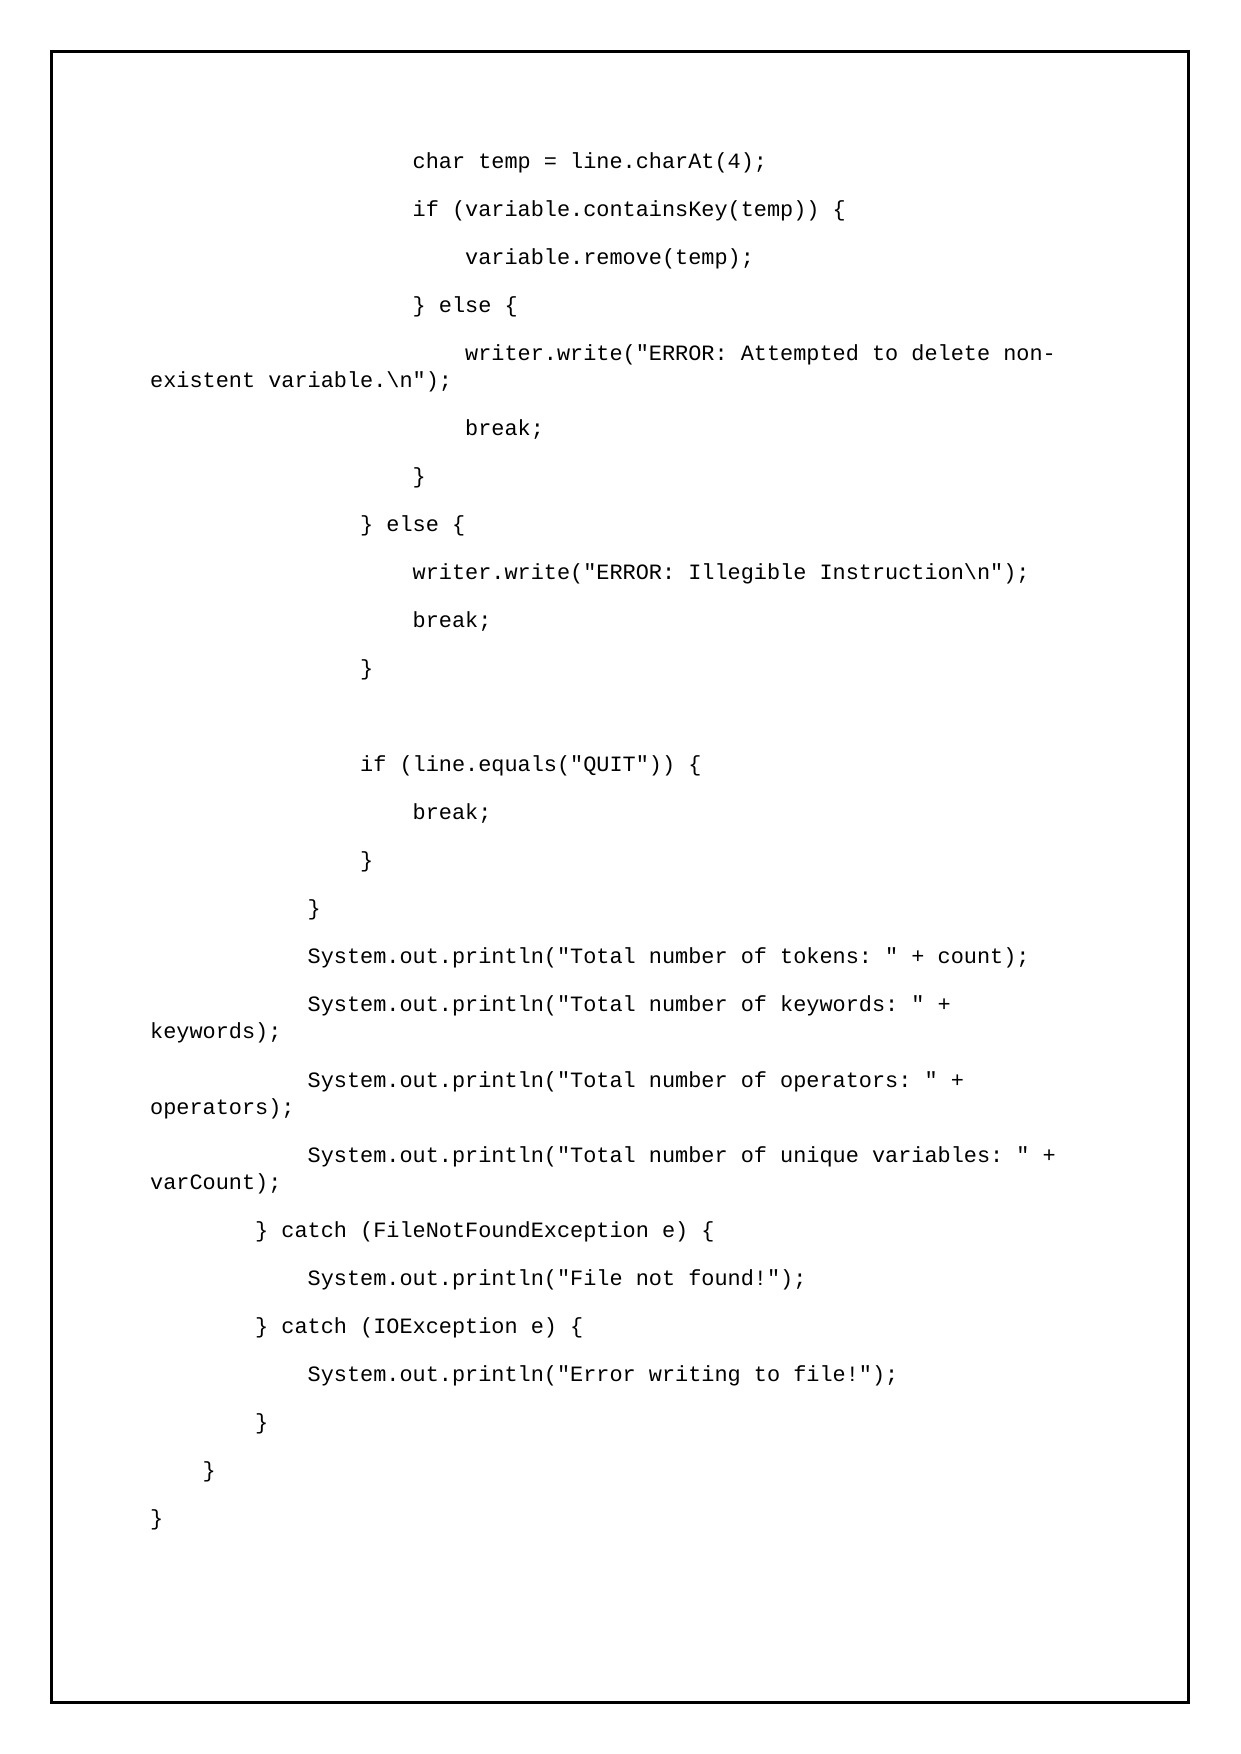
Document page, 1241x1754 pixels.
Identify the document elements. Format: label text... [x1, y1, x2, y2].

text } [150, 897, 1090, 922]
text System.out.println("File not found!"); [150, 1267, 1090, 1292]
text if (variable.containsKey(temp)) { [150, 198, 1090, 223]
text System.out.println("Total number of keywords: " + keywords); [150, 993, 1090, 1046]
text System.out.println("Total number of unique variables: " + varCount); [150, 1144, 1090, 1196]
text } [150, 1459, 1090, 1484]
text } [150, 465, 1090, 490]
text if (line.equals("QUIT")) { [150, 753, 1090, 778]
text writer.write("ERROR: Illegible Instruction\n"); [150, 561, 1090, 586]
text } else { [150, 294, 1090, 319]
text } else { [150, 513, 1090, 538]
text System.out.println("Total number of tokens: " + count); [150, 946, 1090, 970]
text System.out.println("Total number of operators: " + operators); [150, 1069, 1090, 1121]
text } [150, 1411, 1090, 1436]
text break; [150, 609, 1090, 634]
text } catch (FileNotFoundException e) { [150, 1219, 1090, 1244]
text writer.write("ERROR: Attempted to delete non-existent variable.\n"); [150, 342, 1090, 394]
text } [150, 657, 1090, 682]
text variable.remove(temp); [150, 246, 1090, 271]
text char temp = line.charAt(4); [150, 150, 1090, 175]
text System.out.println("Error writing to file!"); [150, 1363, 1090, 1388]
text } catch (IOException e) { [150, 1315, 1090, 1340]
text break; [150, 417, 1090, 442]
text break; [150, 801, 1090, 826]
text } [150, 1507, 1090, 1532]
text } [150, 849, 1090, 874]
